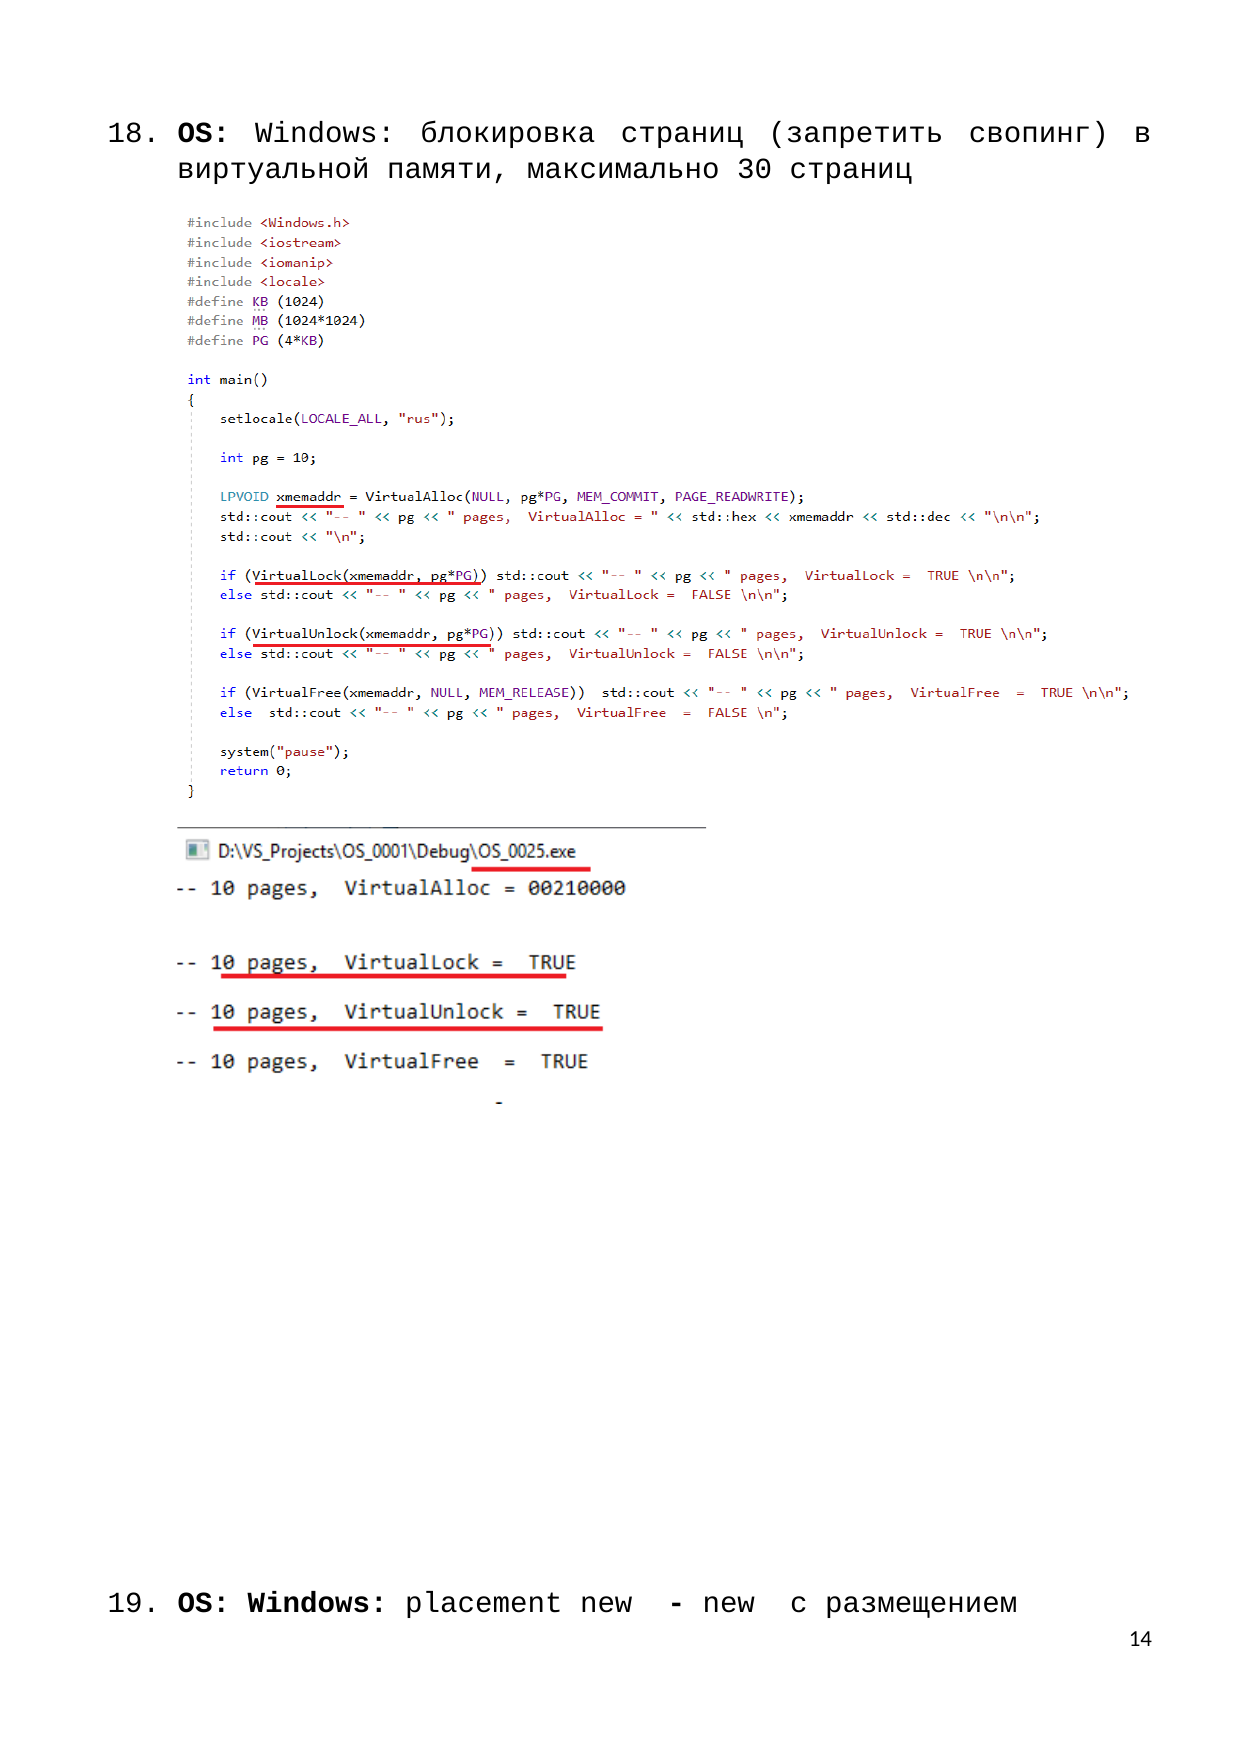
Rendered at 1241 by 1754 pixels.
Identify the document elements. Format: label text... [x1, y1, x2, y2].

list OS: Windows: блокировка страниц (запретить свопинг) в виртуальной памяти, максимально 30 страниц [177, 118, 1152, 187]
list OS: Windows: placement new - new с размещением [177, 1588, 1152, 1621]
